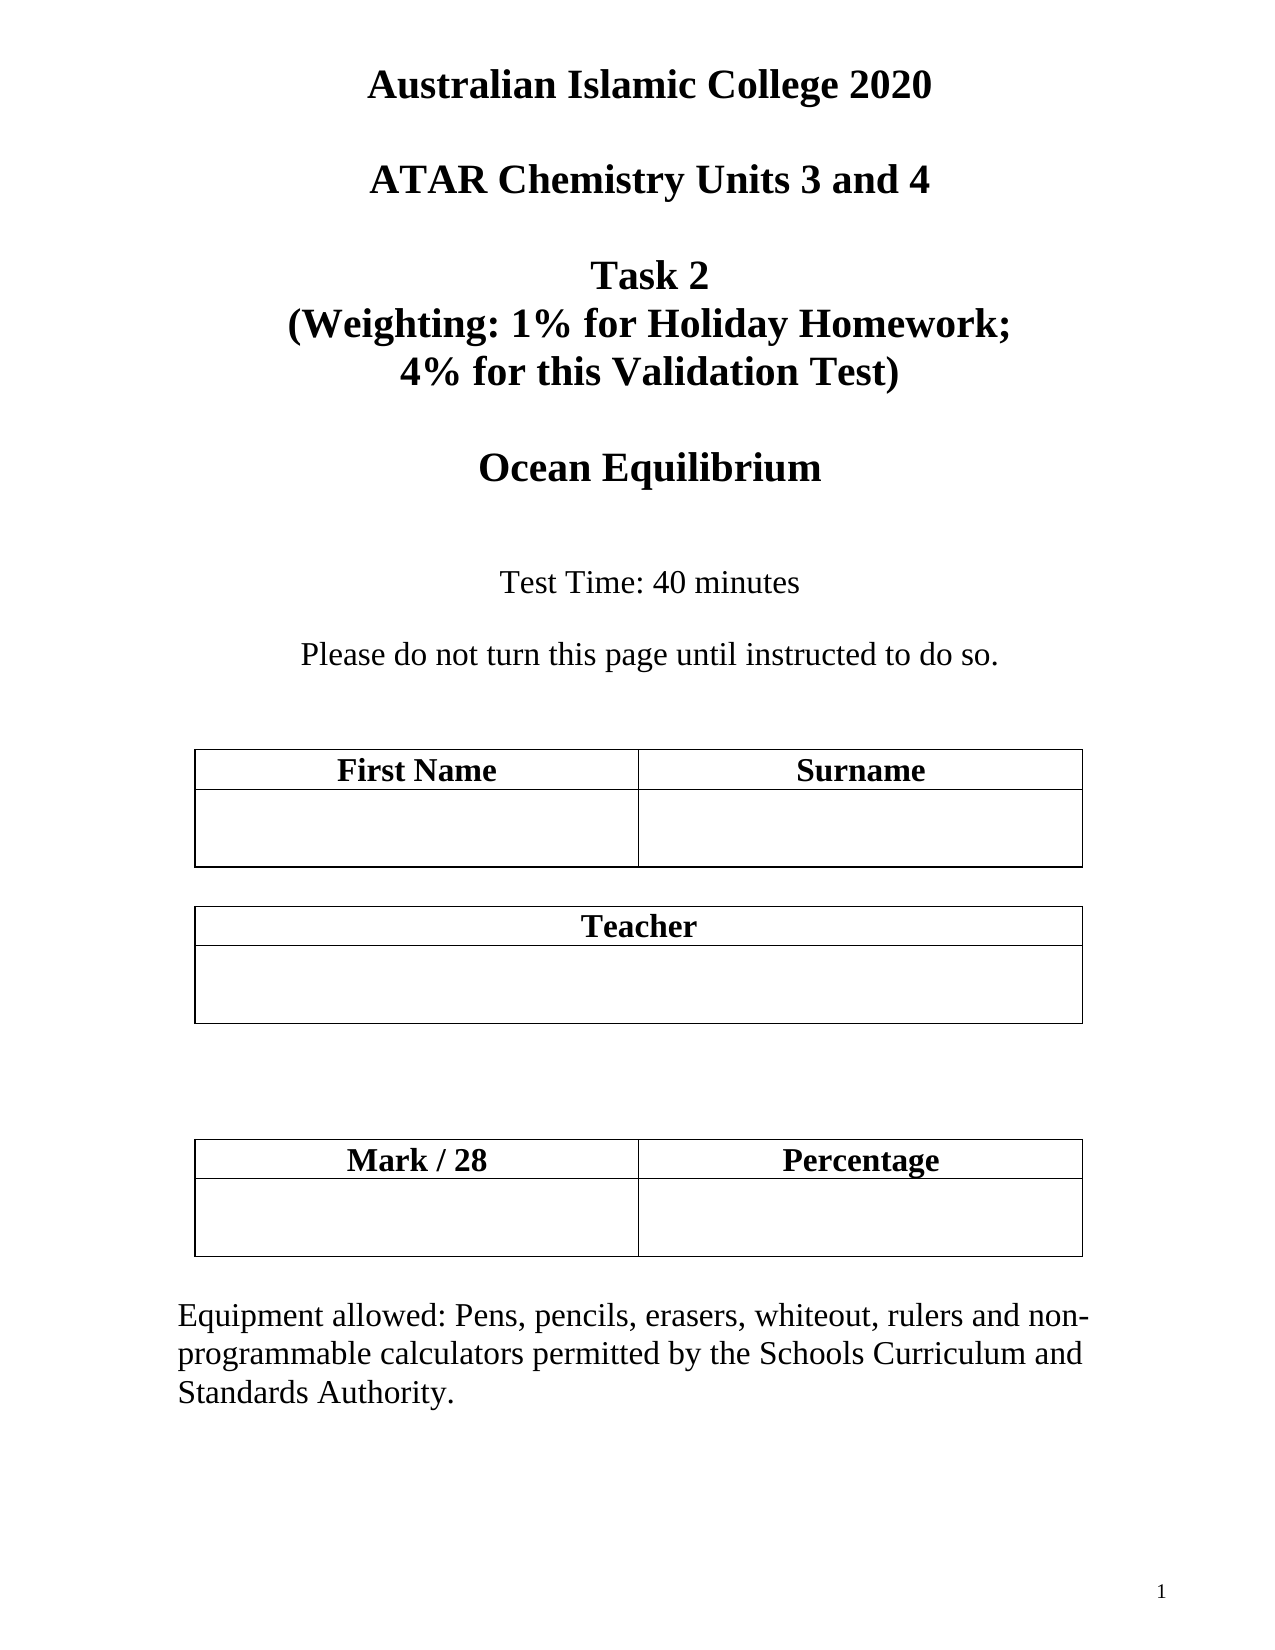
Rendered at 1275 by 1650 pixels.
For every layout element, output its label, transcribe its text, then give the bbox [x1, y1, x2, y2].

table_header Surname [639, 750, 1082, 789]
table_cell [196, 946, 1082, 1023]
table_header Teacher [196, 907, 1082, 945]
text Australian Islamic College 2020 [133, 59, 1167, 107]
text Test Time: 40 minutes [133, 562, 1167, 601]
table_header Mark / 28 [196, 1140, 638, 1178]
table_header Percentage [639, 1140, 1082, 1178]
table_cell [639, 790, 1082, 866]
table_cell [196, 1179, 638, 1256]
table_header First Name [196, 750, 638, 789]
text Equipment allowed: Pens, pencils, erasers, whiteout, rulers and non-programmable calculators permitted by the Schools Curriculum and Standards Authority. [177, 1295, 1167, 1410]
text 4% for this Validation Test) [133, 347, 1167, 394]
text (Weighting: 1% for Holiday Homework; [133, 299, 1167, 347]
text Ocean Equilibrium [133, 442, 1167, 490]
text ATAR Chemistry Units 3 and 4 [133, 155, 1167, 203]
table_cell [639, 1179, 1082, 1256]
table_cell [196, 790, 638, 866]
text Please do not turn this page until instructed to do so. [133, 634, 1167, 673]
text Task 2 [133, 251, 1167, 299]
